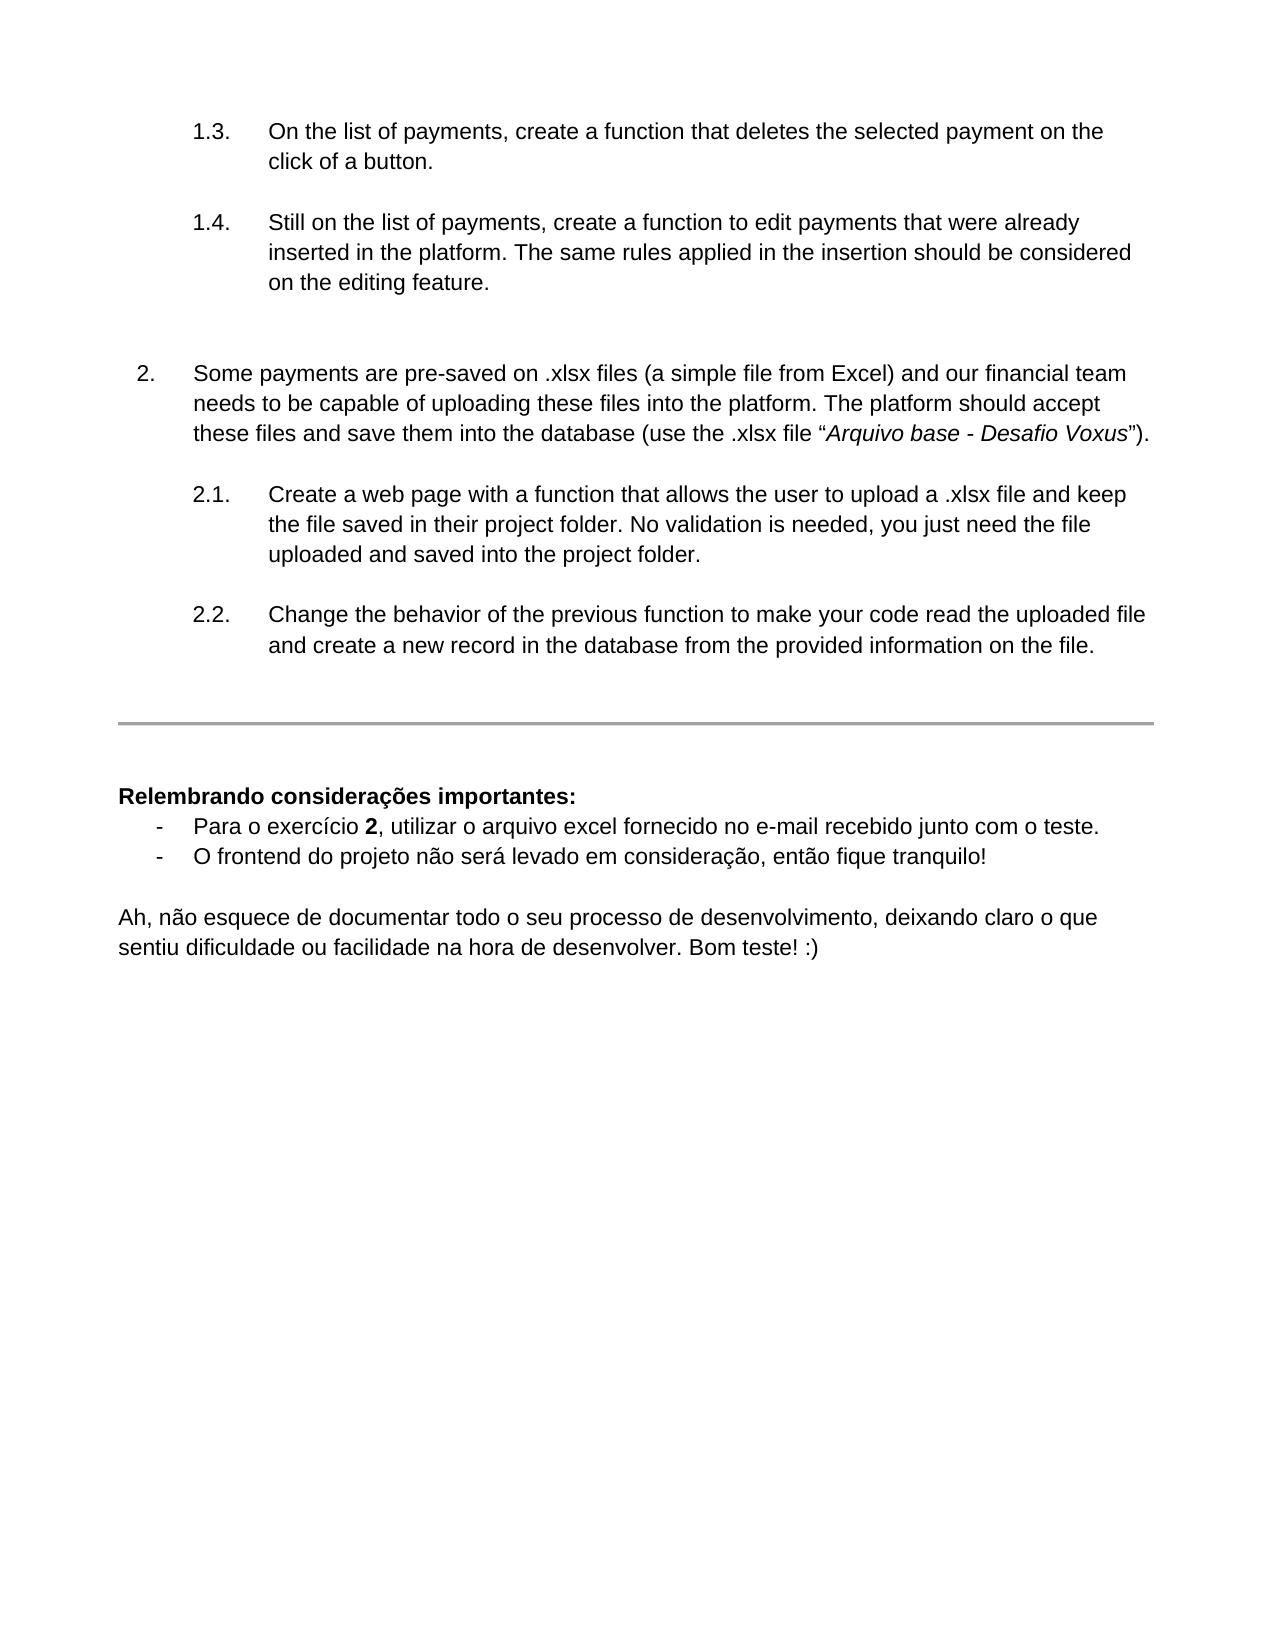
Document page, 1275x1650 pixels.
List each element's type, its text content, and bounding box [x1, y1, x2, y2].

list Change the behavior of the previous function to make your code read the uploaded file and create a new record in the database from the provided information on the file. [231, 601, 1154, 658]
text Ah, não esquece de documentar todo o seu processo de desenvolvimento, deixando claro o que sentiu dificuldade ou facilidade na hora de desenvolver. Bom teste! :) [118, 903, 1154, 960]
list O frontend do projeto não será levado em consideração, então fique tranquilo! [156, 843, 1154, 869]
list On the list of payments, create a function that deletes the selected payment on the click of a button. [231, 118, 1154, 174]
text Relembrando considerações importantes: [118, 783, 1154, 809]
list Still on the list of payments, create a function to edit payments that were already inserted in the platform. The same rules applied in the insertion should be considered on the editing feature. [231, 209, 1154, 295]
list Para o exercício 2, utilizar o arquivo excel fornecido no e-mail recebido junto com o teste. [156, 813, 1154, 839]
list Create a web page with a function that allows the user to upload a .xlsx file and keep the file saved in their project folder. No validation is needed, you just need the file uploaded and saved into the project folder. [231, 481, 1154, 567]
list Some payments are pre-saved on .xlsx files (a simple file from Excel) and our financial team needs to be capable of uploading these files into the platform. The platform should accept these files and save them into the database (use the .xlsx file “Arquivo base - Desafio Voxus”). [156, 360, 1154, 446]
